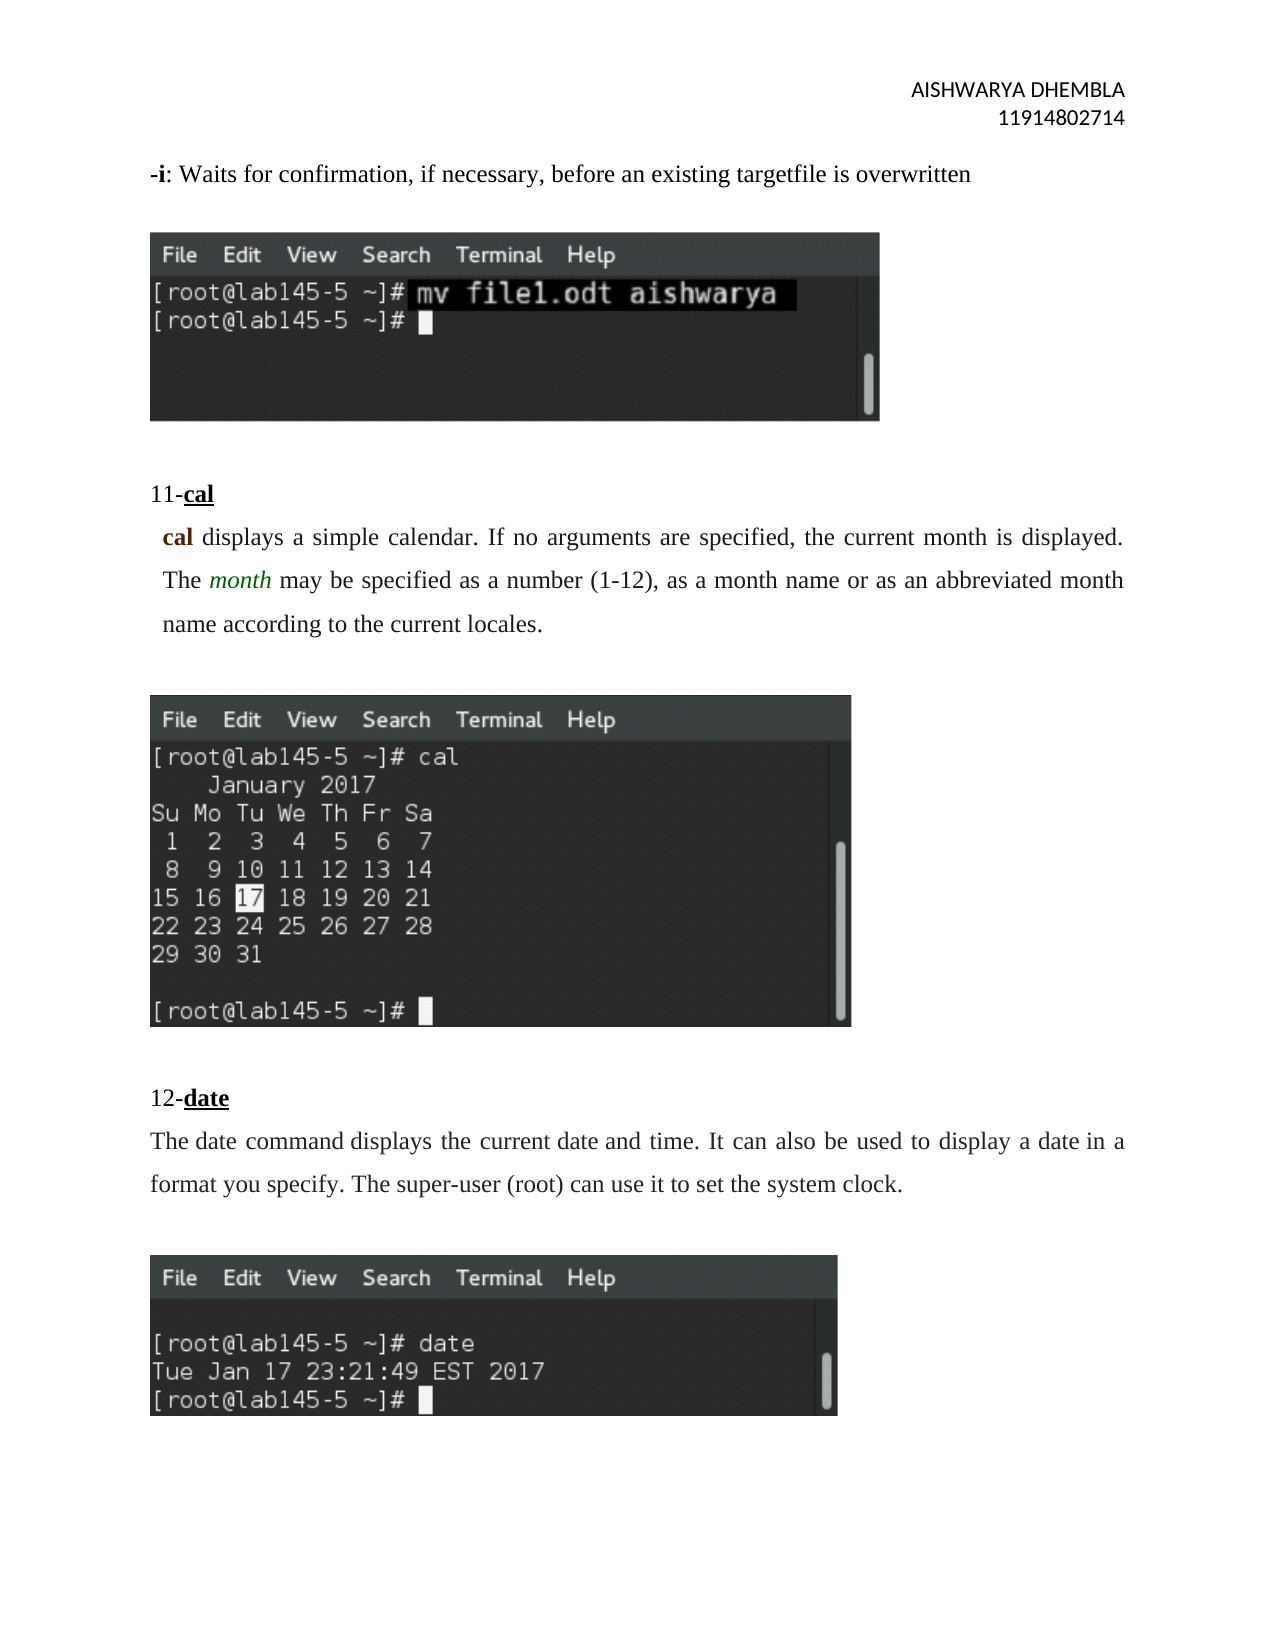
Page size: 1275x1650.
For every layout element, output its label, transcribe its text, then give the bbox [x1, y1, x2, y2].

picture [150, 695, 852, 1027]
text 11-cal [150, 479, 1125, 508]
text The date command displays the current date and time. It can also be used to display a date in a format you specify. The super-user (root) can use it to set the system clock. [150, 1126, 1125, 1198]
text 12-date [150, 1083, 1125, 1112]
picture [150, 231, 880, 423]
picture [150, 1255, 838, 1416]
text -i: Waits for confirmation, if necessary, before an existing targetfile is overwritten [150, 159, 1125, 188]
text cal displays a simple calendar. If no arguments are specified, the current month is displayed. The month may be specified as a number (1-12), as a month name or as an abbreviated month name according to the current locales. [162, 522, 1125, 637]
